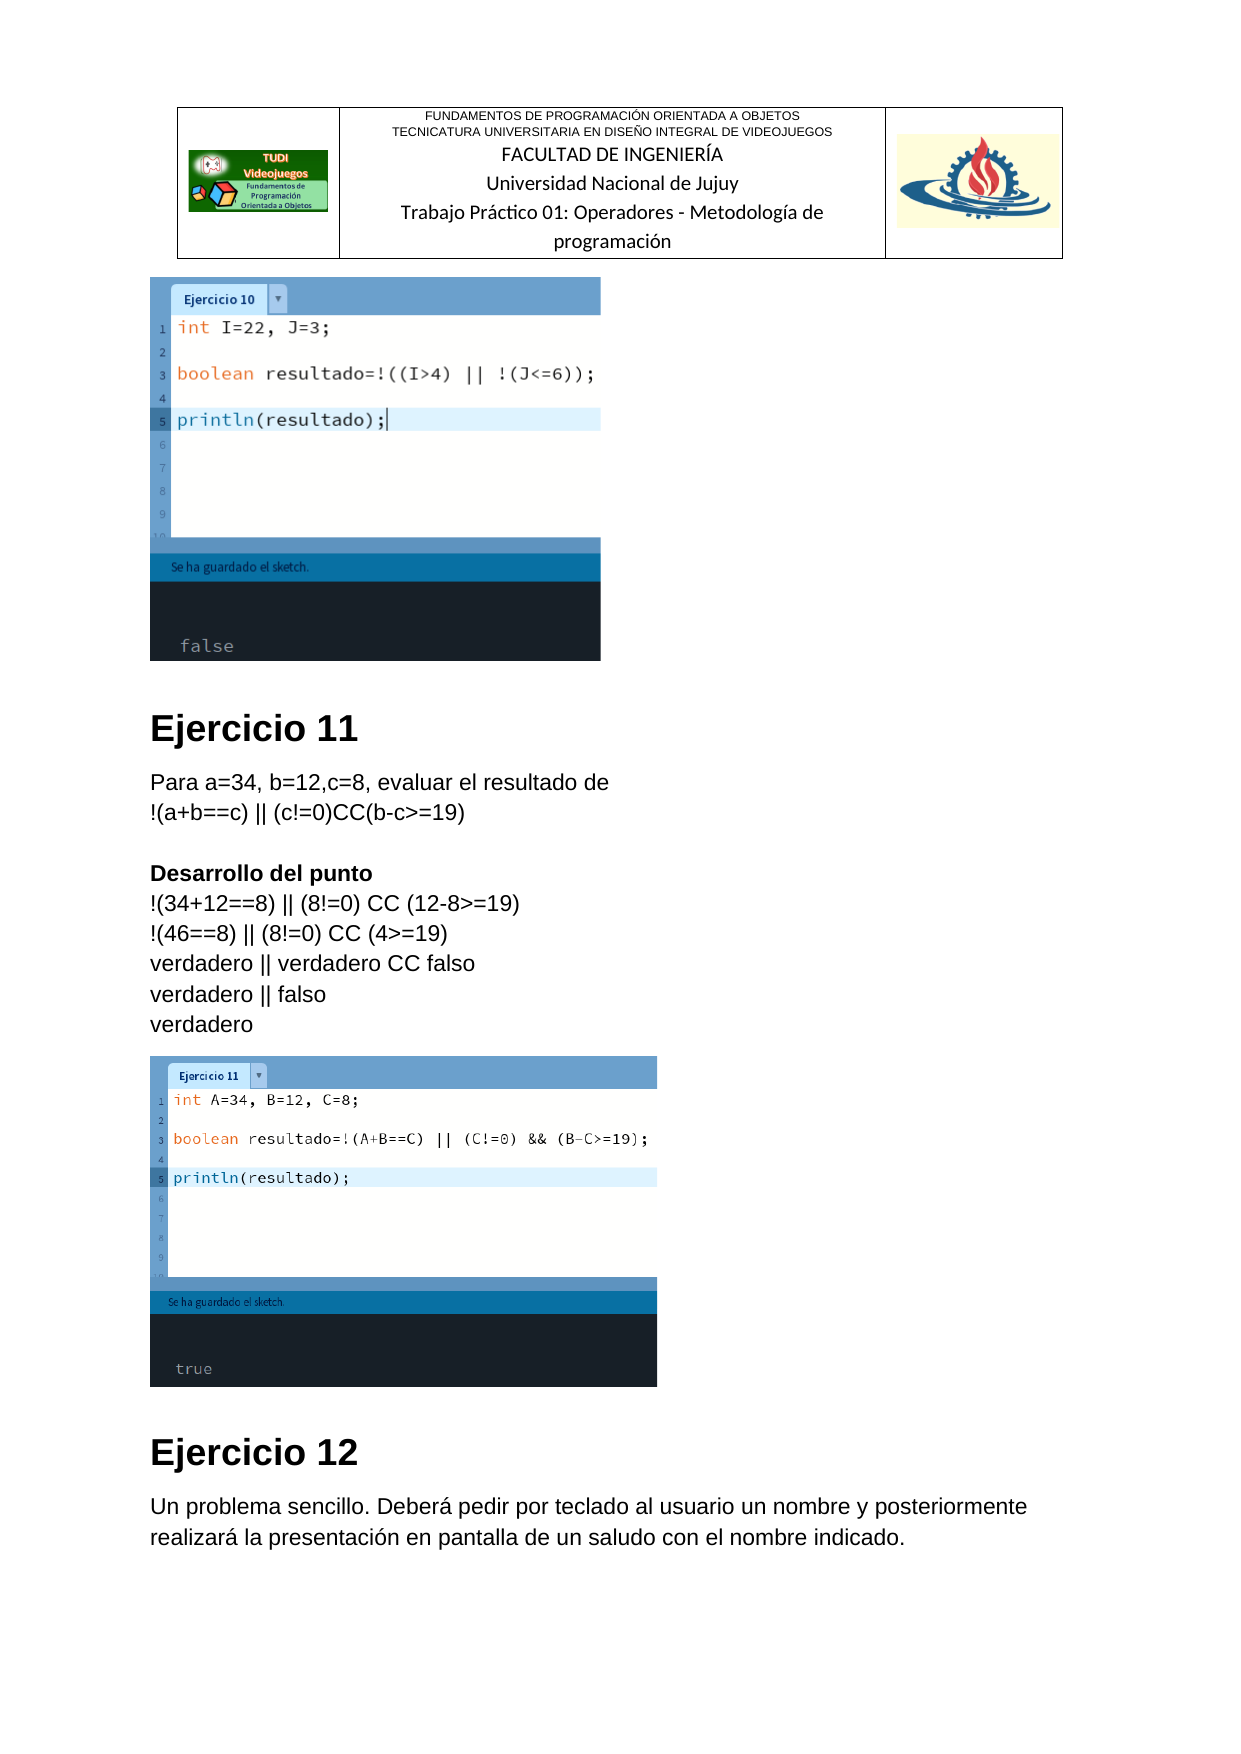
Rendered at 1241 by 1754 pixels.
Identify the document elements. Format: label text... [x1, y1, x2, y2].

text Un problema sencillo. Deberá pedir por teclado al usuario un nombre y posteriormente realizará la presentación en pantalla de un saludo con el nombre indicado. [150, 1493, 1090, 1550]
text !(46==8) || (8!=0) CC (4>=19) [150, 920, 1090, 947]
picture [150, 582, 601, 661]
picture [896, 134, 1060, 228]
text Para a=34, b=12,c=8, evaluar el resultado de [150, 769, 1090, 796]
picture [150, 277, 601, 553]
picture [150, 1315, 658, 1387]
text verdadero || verdadero CC falso [150, 950, 1090, 977]
text !(34+12==8) || (8!=0) CC (12-8>=19) [150, 890, 1090, 916]
picture [150, 1056, 658, 1290]
subtitle Ejercicio 12 [150, 1430, 1090, 1473]
text Desarrollo del punto [150, 860, 1090, 886]
text !(a+b==c) || (c!=0)CC(b-c>=19) [150, 799, 1090, 826]
subtitle Ejercicio 11 [150, 706, 1090, 749]
picture [188, 150, 328, 212]
text verdadero [150, 1011, 1090, 1037]
text verdadero || falso [150, 981, 1090, 1007]
